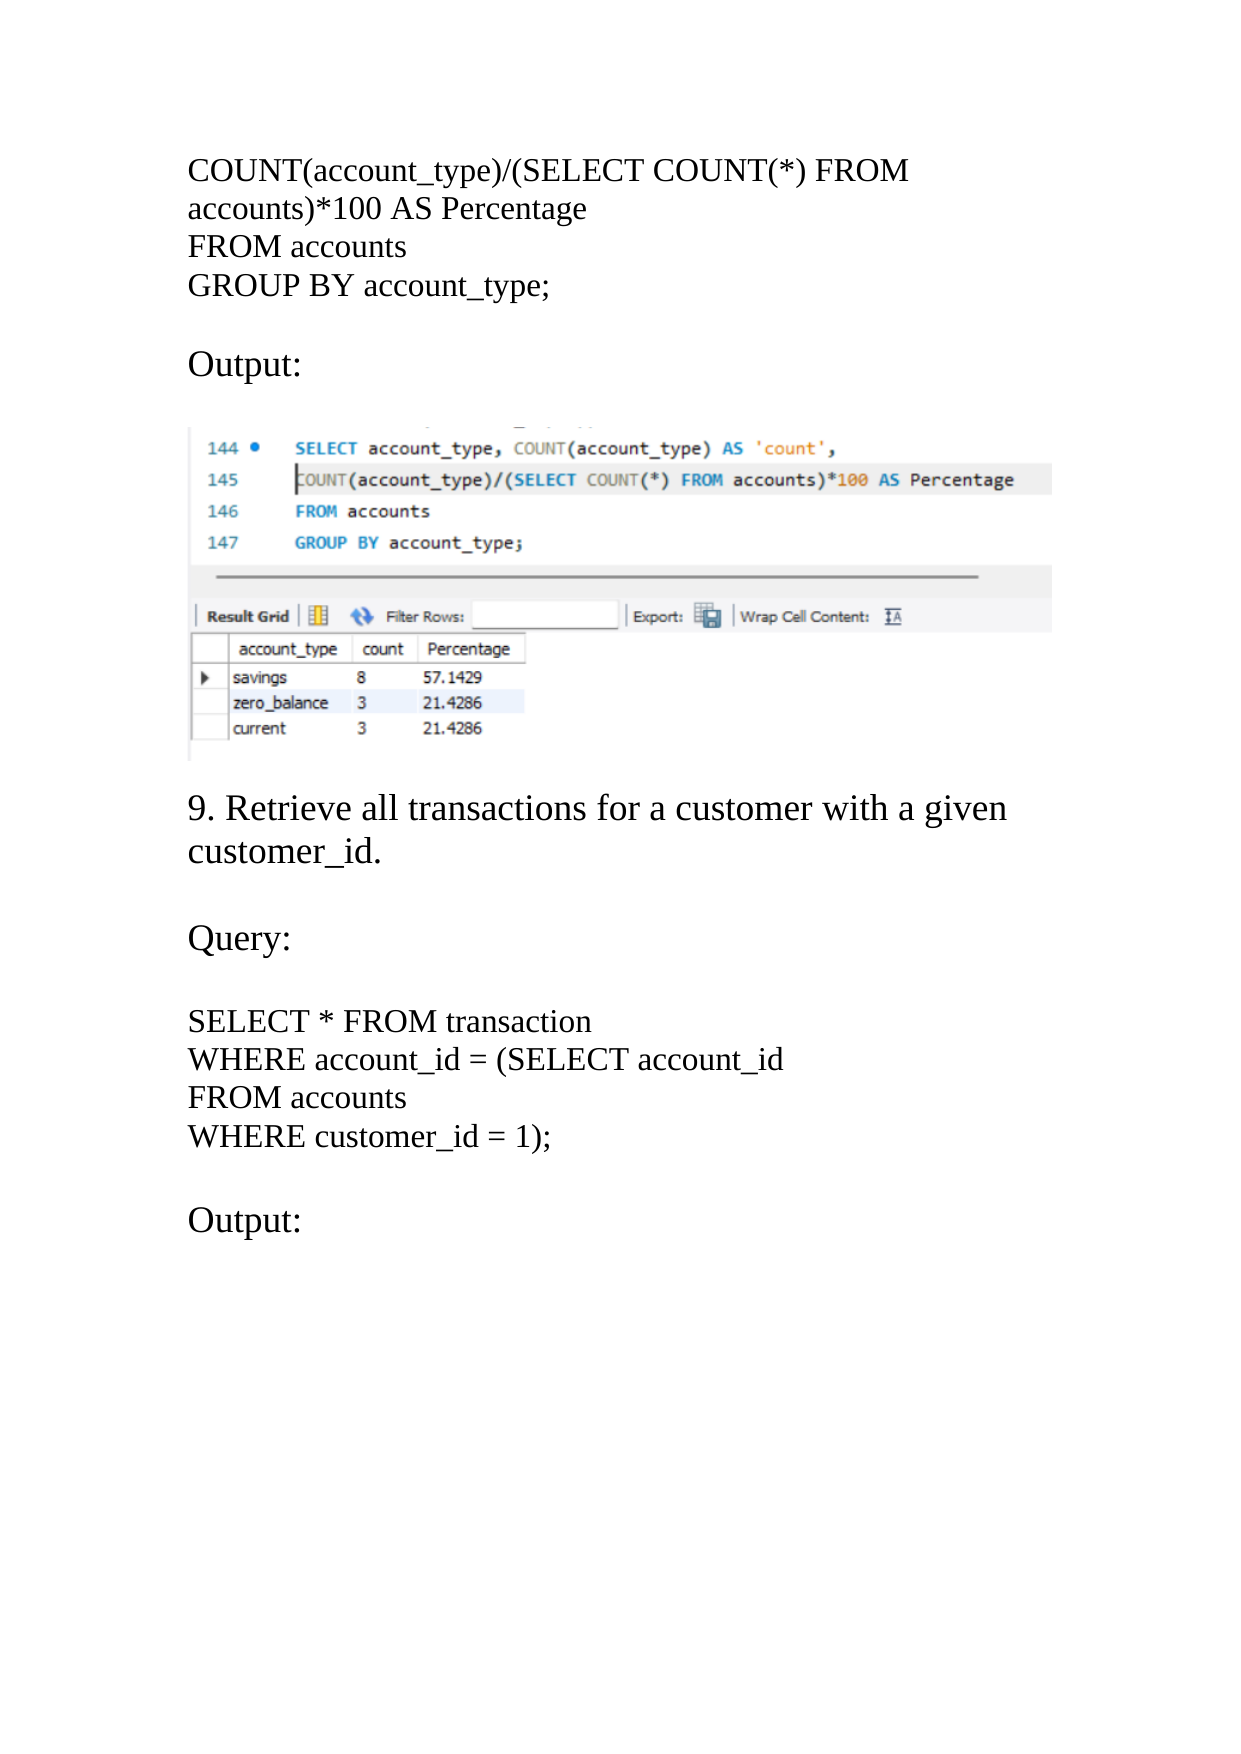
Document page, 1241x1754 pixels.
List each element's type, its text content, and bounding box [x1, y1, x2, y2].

list SELECT * FROM transaction [187, 1001, 1053, 1039]
list GROUP BY account_type; [187, 265, 1053, 303]
list FROM accounts [187, 1078, 1053, 1116]
list Query: [187, 915, 1053, 958]
list Output: [187, 1198, 1053, 1241]
list Output: [187, 342, 1053, 385]
list Retrieve all transactions for a customer with a given customer_id. [187, 786, 1053, 872]
list WHERE account_id = (SELECT account_id [187, 1039, 1053, 1078]
list WHERE customer_id = 1); [187, 1116, 1053, 1154]
picture [187, 427, 1052, 761]
list FROM accounts [187, 227, 1053, 265]
list COUNT(account_type)/(SELECT COUNT(*) FROM accounts)*100 AS Percentage [187, 150, 1053, 227]
